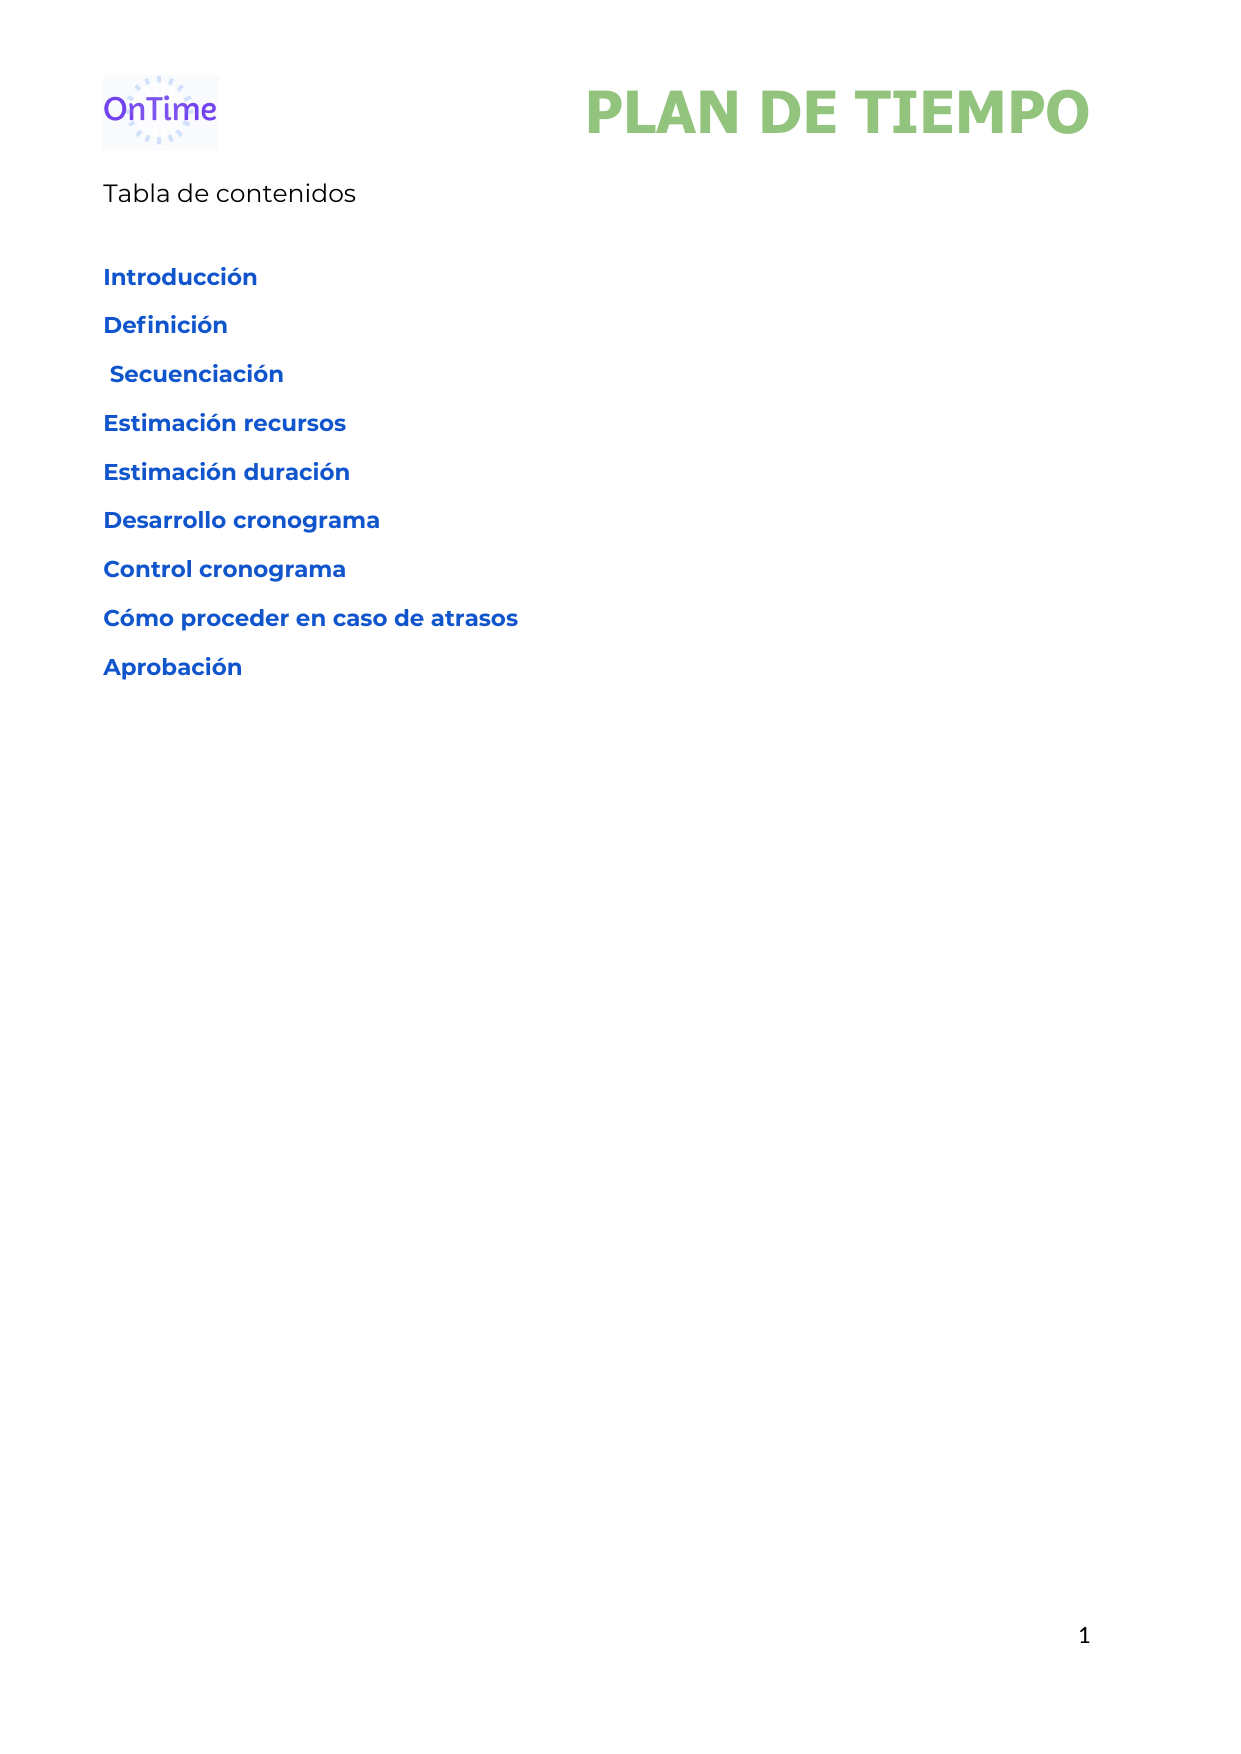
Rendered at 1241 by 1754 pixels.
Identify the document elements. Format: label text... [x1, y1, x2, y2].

picture [103, 75, 219, 151]
text Tabla de contenidos [103, 178, 1090, 209]
